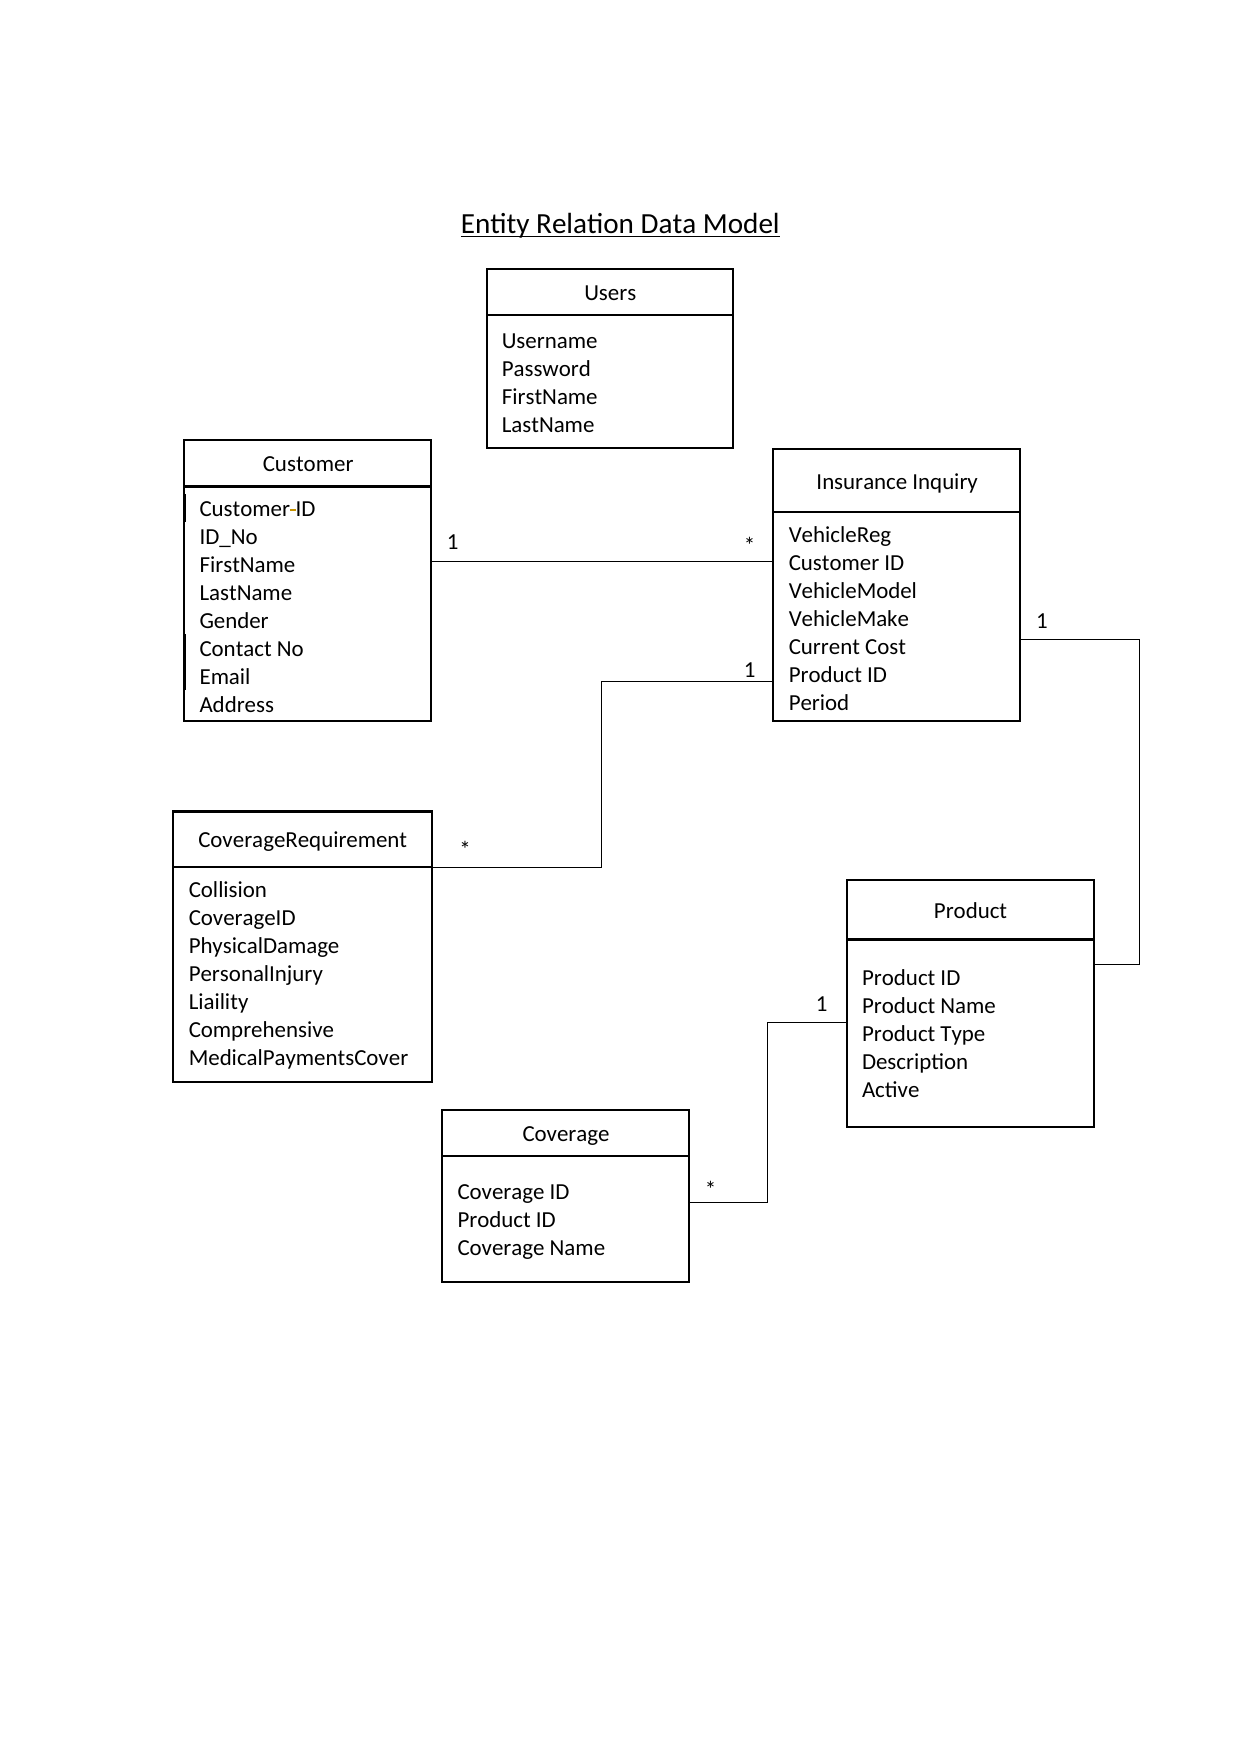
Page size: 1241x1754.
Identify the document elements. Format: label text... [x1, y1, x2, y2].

text Entity Relation Data Model [150, 205, 1090, 241]
